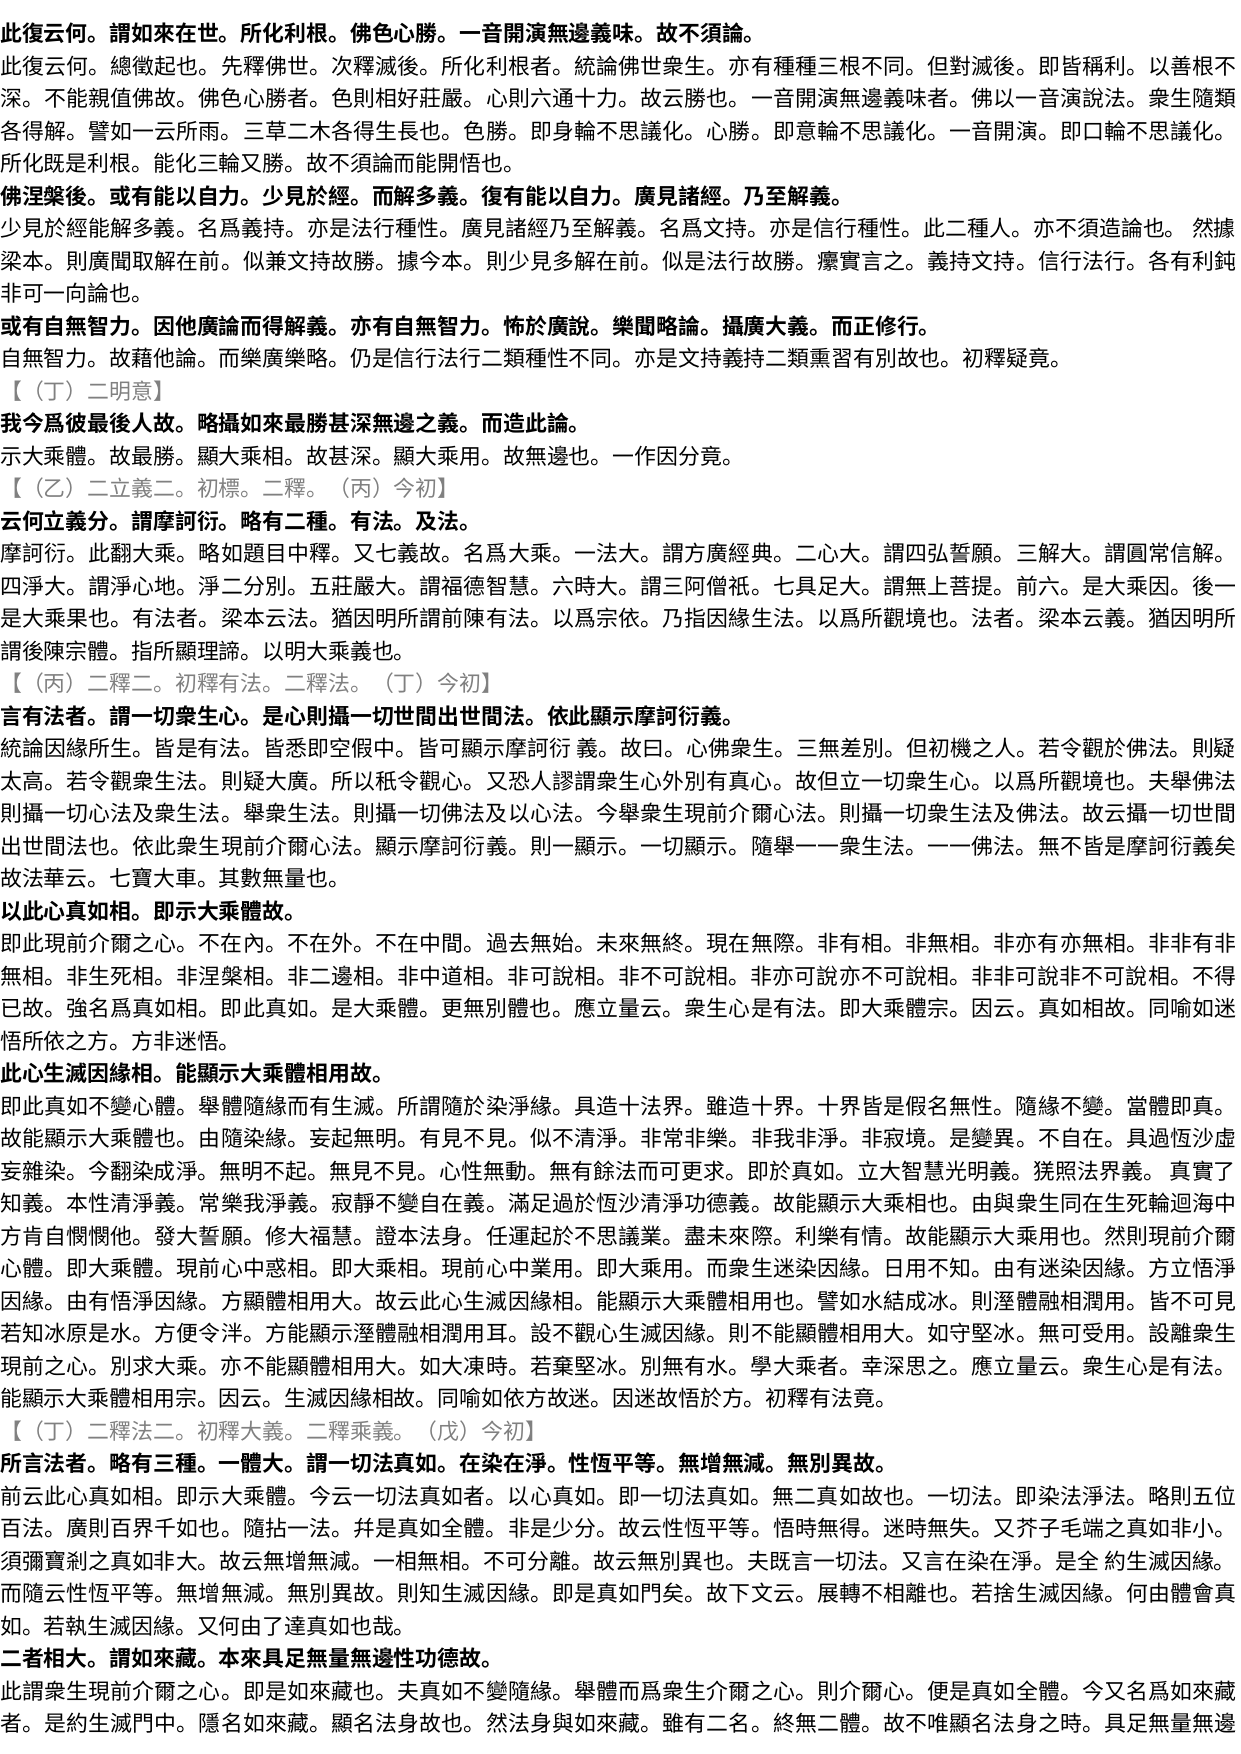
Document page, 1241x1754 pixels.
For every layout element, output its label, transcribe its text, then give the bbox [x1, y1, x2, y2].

subtitle 此復云何。謂如來在世。所化利根。佛色心勝。一音開演無邊義味。故不須論。 [0, 16, 1240, 48]
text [0, 1673, 1240, 1738]
text 【（丙）二釋二。初釋有法。二釋法。（丁）今初】 [0, 666, 1240, 698]
subtitle 所言法者。略有三種。一體大。謂一切法真如。在染在淨。性恆平等。無增無減。無別異故。 [0, 1446, 1240, 1478]
subtitle 或有自無智力。因他廣論而得解義。亦有自無智力。怖於廣說。樂聞略論。攝廣大義。而正修行。 [0, 308, 1240, 341]
text 統論因緣所生。皆是有法。皆悉即空假中。皆可顯示摩訶衍 義。故曰。心佛衆生。三無差別。但初機之人。若令觀於佛法。則疑太高。若令觀衆生法。則疑大廣。所以秖令觀心。又恐人謬謂衆生心外別有真心。故但立一切衆生心。以爲所觀境也。夫舉佛法。則攝一切心法及衆生法。舉衆生法。則攝一切佛法及以心法。今舉衆生現前介爾心法。則攝一切衆生法及佛法。故云攝一切世間出世間法也。依此衆生現前介爾心法。顯示摩訶衍義。則一顯示。一切顯示。隨舉一一衆生法。一一佛法。無不皆是摩訶衍義矣。故法華云。七寶大車。其數無量也。 [0, 731, 1240, 893]
text 【（丁）二明意】 [0, 373, 1240, 406]
subtitle 以此心真如相。即示大乘體故。 [0, 893, 1240, 926]
text 【（丁）二釋法二。初釋大義。二釋乘義。（戊）今初】 [0, 1413, 1240, 1446]
text 少見於經能解多義。名爲義持。亦是法行種性。廣見諸經乃至解義。名爲文持。亦是信行種性。此二種人。亦不須造論也。 然據梁本。則廣聞取解在前。似兼文持故勝。據今本。則少見多解在前。似是法行故勝。癳實言之。義持文持。信行法行。各有利鈍。非可一向論也。 [0, 211, 1240, 308]
subtitle 此心生滅因緣相。能顯示大乘體相用故。 [0, 1056, 1240, 1088]
subtitle 佛涅槃後。或有能以自力。少見於經。而解多義。復有能以自力。廣見諸經。乃至解義。 [0, 178, 1240, 211]
text 自無智力。故藉他論。而樂廣樂略。仍是信行法行二類種性不同。亦是文持義持二類熏習有別故也。初釋疑竟。 [0, 341, 1240, 373]
text 【（乙）二立義二。初標。二釋。（丙）今初】 [0, 471, 1240, 503]
subtitle 我今爲彼最後人故。略攝如來最勝甚深無邊之義。而造此論。 [0, 406, 1240, 438]
text 即此真如不變心體。舉體隨緣而有生滅。所謂隨於染淨緣。具造十法界。雖造十界。十界皆是假名無性。隨緣不變。當體即真。故能顯示大乘體也。由隨染緣。妄起無明。有見不見。似不清淨。非常非樂。非我非淨。非寂境。是變異。不自在。具過恆沙虛妄雜染。今翻染成淨。無明不起。無見不見。心性無動。無有餘法而可更求。即於真如。立大智慧光明義。猐照法界義。 真實了知義。本性清淨義。常樂我淨義。寂靜不變自在義。滿足過於恆沙清淨功德義。故能顯示大乘相也。由與衆生同在生死輪迴海中。方肯自憫憫他。發大誓願。修大福慧。證本法身。任運起於不思議業。盡未來際。利樂有情。故能顯示大乘用也。然則現前介爾心體。即大乘體。現前心中惑相。即大乘相。現前心中業用。即大乘用。而衆生迷染因緣。日用不知。由有迷染因緣。方立悟淨因緣。由有悟淨因緣。方顯體相用大。故云此心生滅因緣相。能顯示大乘體相用也。譬如水結成冰。則溼體融相潤用。皆不可見。若知冰原是水。方便令泮。方能顯示溼體融相潤用耳。設不觀心生滅因緣。則不能顯體相用大。如守堅冰。無可受用。設離衆生現前之心。別求大乘。亦不能顯體相用大。如大凍時。若棄堅冰。別無有水。學大乘者。幸深思之。應立量云。衆生心是有法。能顯示大乘體相用宗。因云。生滅因緣相故。同喻如依方故迷。因迷故悟於方。初釋有法竟。 [0, 1088, 1240, 1413]
subtitle 二者相大。謂如來藏。本來具足無量無邊性功德故。 [0, 1641, 1240, 1673]
text 摩訶衍。此翻大乘。略如題目中釋。又七義故。名爲大乘。一法大。謂方廣經典。二心大。謂四弘誓願。三解大。謂圓常信解。四淨大。謂淨心地。淨二分別。五莊嚴大。謂福德智慧。六時大。謂三阿僧祇。七具足大。謂無上菩提。前六。是大乘因。後一。是大乘果也。有法者。梁本云法。猶因明所謂前陳有法。以爲宗依。乃指因緣生法。以爲所觀境也。法者。梁本云義。猶因明所謂後陳宗體。指所顯理諦。以明大乘義也。 [0, 536, 1240, 666]
text 即此現前介爾之心。不在內。不在外。不在中間。過去無始。未來無終。現在無際。非有相。非無相。非亦有亦無相。非非有非無相。非生死相。非涅槃相。非二邊相。非中道相。非可說相。非不可說相。非亦可說亦不可說相。非非可說非不可說相。不得已故。強名爲真如相。即此真如。是大乘體。更無別體也。應立量云。衆生心是有法。即大乘體宗。因云。真如相故。同喻如迷悟所依之方。方非迷悟。 [0, 926, 1240, 1056]
text 前云此心真如相。即示大乘體。今云一切法真如者。以心真如。即一切法真如。無二真如故也。一切法。即染法淨法。略則五位百法。廣則百界千如也。隨拈一法。幷是真如全體。非是少分。故云性恆平等。悟時無得。迷時無失。又芥子毛端之真如非小。須彌寶剎之真如非大。故云無增無減。一相無相。不可分離。故云無別異也。夫既言一切法。又言在染在淨。是全 約生滅因緣。而隨云性恆平等。無增無減。無別異故。則知生滅因緣。即是真如門矣。故下文云。展轉不相離也。若捨生滅因緣。何由體會真如。若執生滅因緣。又何由了達真如也哉。 [0, 1478, 1240, 1641]
subtitle 云何立義分。謂摩訶衍。略有二種。有法。及法。 [0, 503, 1240, 536]
text 此復云何。總徵起也。先釋佛世。次釋滅後。所化利根者。統論佛世衆生。亦有種種三根不同。但對滅後。即皆稱利。以善根不深。不能親值佛故。佛色心勝者。色則相好莊嚴。心則六通十力。故云勝也。一音開演無邊義味者。佛以一音演說法。衆生隨類各得解。譬如一云所雨。三草二木各得生長也。色勝。即身輪不思議化。心勝。即意輪不思議化。一音開演。即口輪不思議化。所化既是利根。能化三輪又勝。故不須論而能開悟也。 [0, 48, 1240, 178]
subtitle 言有法者。謂一切衆生心。是心則攝一切世間出世間法。依此顯示摩訶衍義。 [0, 698, 1240, 731]
text 示大乘體。故最勝。顯大乘相。故甚深。顯大乘用。故無邊也。一作因分竟。 [0, 438, 1240, 471]
